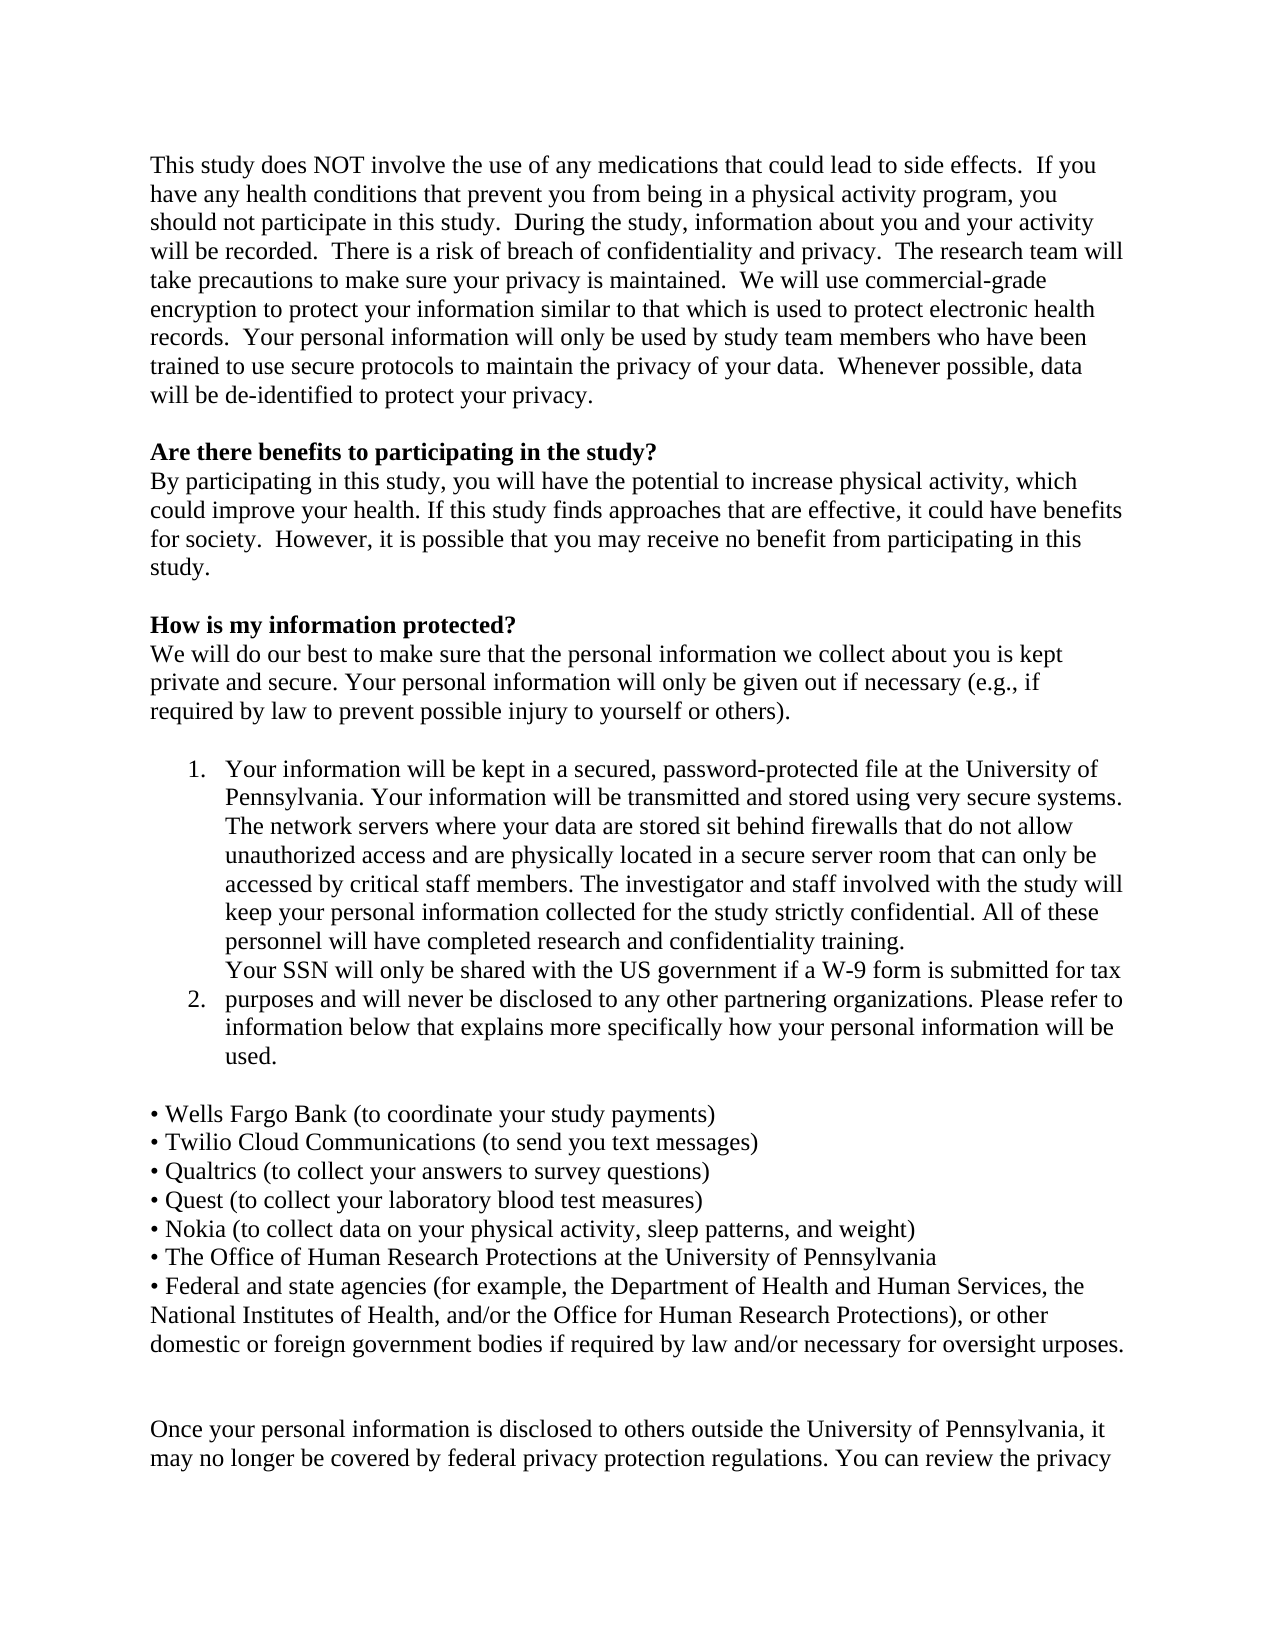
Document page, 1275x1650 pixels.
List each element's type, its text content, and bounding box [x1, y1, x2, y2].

text • Wells Fargo Bank (to coordinate your study payments) [150, 1099, 1125, 1127]
text How is my information protected? [150, 610, 1125, 639]
text • Quest (to collect your laboratory blood test measures) [150, 1185, 1125, 1214]
text • Federal and state agencies (for example, the Department of Health and Human Services, the National Institutes of Health, and/or the Office for Human Research Protections), or other domestic or foreign government bodies if required by law and/or necessary for oversight urposes. [150, 1271, 1125, 1414]
text • Twilio Cloud Communications (to send you text messages) [150, 1127, 1125, 1156]
text • The Office of Human Research Protections at the University of Pennsylvania [150, 1242, 1125, 1271]
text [150, 1414, 1125, 1472]
text We will do our best to make sure that the personal information we collect about you is kept private and secure. Your personal information will only be given out if necessary (e.g., if required by law to prevent possible injury to yourself or others). [150, 639, 1125, 754]
text This study does NOT involve the use of any medications that could lead to side effects. If you have any health conditions that prevent you from being in a physical activity program, you should not participate in this study. During the study, information about you and your activity will be recorded. There is a risk of breach of confidentiality and privacy. The research team will take precautions to make sure your privacy is maintained. We will use commercial-grade encryption to protect your information similar to that which is used to protect electronic health records. Your personal information will only be used by study team members who have been trained to use secure protocols to maintain the privacy of your data. Whenever possible, data will be de-identified to protect your privacy. Are there benefits to participating in the study? By participating in this study, you will have the potential to increase physical activity, which could improve your health. If this study finds approaches that are effective, it could have benefits for society. However, it is possible that you may receive no benefit from participating in this study. [150, 150, 1125, 581]
list Your information will be kept in a secured, password-protected file at the University of Pennsylvania. Your information will be transmitted and stored using very secure systems. The network servers where your data are stored sit behind firewalls that do not allow unauthorized access and are physically located in a secure server room that can only be accessed by critical staff members. The investigator and staff involved with the study will keep your personal information collected for the study strictly confidential. All of these personnel will have completed research and confidentiality training. Your SSN will only be shared with the US government if a W-9 form is submitted for tax [187, 754, 1125, 984]
text • Nokia (to collect data on your physical activity, sleep patterns, and weight) [150, 1214, 1125, 1242]
list purposes and will never be disclosed to any other partnering organizations. Please refer to information below that explains more specifically how your personal information will be used. [187, 984, 1125, 1070]
text • Qualtrics (to collect your answers to survey questions) [150, 1156, 1125, 1185]
